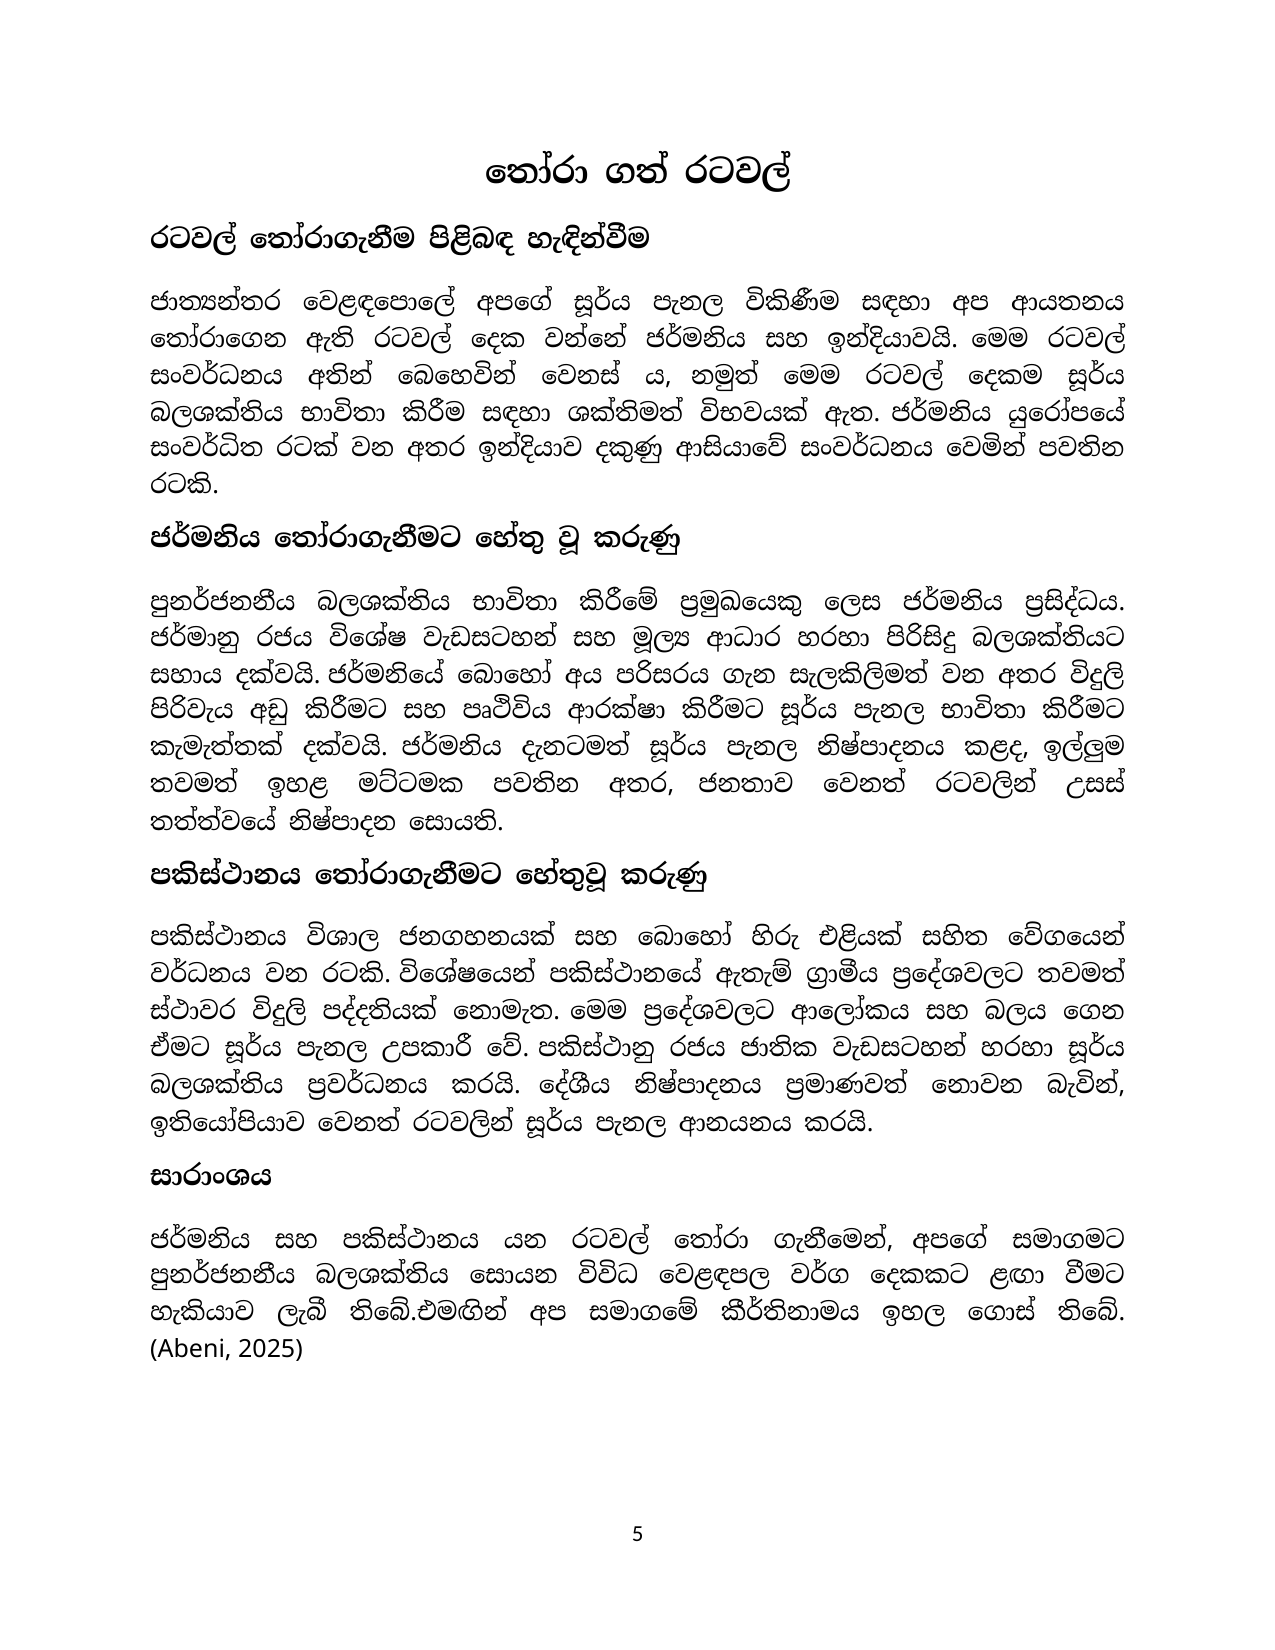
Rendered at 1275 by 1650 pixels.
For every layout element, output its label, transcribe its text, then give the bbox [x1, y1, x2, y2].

text ජර්මනිය සහ පකිස්ථානය යන රටවල් තෝරා ගැනීමෙන්, අපගේ සමාගමට පුනර්ජනනීය බලශක්තිය සොයන විවිධ වෙළඳපල වර්ග දෙකකට ළඟා වීමට හැකියාව ලැබී තිබේ.එමඟින් අප සමාගමේ කීර්තිනාමය ඉහල ගොස් තිබේ. [150, 1221, 1125, 1364]
subtitle පකිස්ථානය තෝරාගැනීමට හේතුවූ කරුණු [150, 857, 1125, 892]
subtitle ජර්මනිය තෝරාගැනීමට හේතු වූ කරුණු [150, 521, 1125, 556]
text පුනර්ජනනීය බලශක්තිය භාවිතා කිරීමේ ප්‍රමුඛයෙකු ලෙස ජර්මනිය ප්‍රසිද්ධය. ජර්මානු රජය විශේෂ වැඩසටහන් සහ මූල්‍ය ආධාර හරහා පිරිසිදු බලශක්තියට සහාය දක්වයි. ජර්මනියේ බොහෝ අය පරිසරය ගැන සැලකිලිමත් වන අතර විදුලි පිරිවැය අඩු කිරීමට සහ පෘථිවිය ආරක්ෂා කිරීමට සූර්ය පැනල භාවිතා කිරීමට කැමැත්තක් දක්වයි. ජර්මනිය දැනටමත් සූර්ය පැනල නිෂ්පාදනය කළද, ඉල්ලුම තවමත් ඉහළ මට්ටමක පවතින අතර, ජනතාව වෙනත් රටවලින් උසස් තත්ත්වයේ නිෂ්පාදන සොයති. [150, 584, 1125, 838]
subtitle සාරාංශය [150, 1158, 1125, 1193]
subtitle රටවල් තෝරාගැනීම පිළිබඳ හැඳින්වීම [150, 222, 1125, 257]
subtitle තෝරා ගත් රටවල් [150, 150, 1125, 193]
text ජාත්‍යන්තර වෙළඳපොලේ අපගේ සූර්ය පැනල විකිණීම සඳහා අප ආයතනය තෝරාගෙන ඇති රටවල් දෙක වන්නේ ජර්මනිය සහ ඉන්දියාවයි. මෙම රටවල් සංවර්ධනය අතින් බෙහෙවින් වෙනස් ය, නමුත් මෙම රටවල් දෙකම සූර්ය බලශක්තිය භාවිතා කිරීම සඳහා ශක්තිමත් විභවයක් ඇත. ජර්මනිය යුරෝපයේ සංවර්ධිත රටක් වන අතර ඉන්දියාව දකුණු ආසියාවේ සංවර්ධනය වෙමින් පවතින රටකි. [150, 285, 1125, 502]
text පකිස්ථානය විශාල ජනගහනයක් සහ බොහෝ හිරු එළියක් සහිත වේගයෙන් වර්ධනය වන රටකි. විශේෂයෙන් පකිස්ථානයේ ඇතැම් ග්‍රාමීය ප්‍රදේශවලට තවමත් ස්ථාවර විදුලි පද්දතියක් නොමැත. මෙම ප්‍රදේශවලට ආලෝකය සහ බලය ගෙන ඒමට සූර්ය පැනල උපකාරී වේ. පකිස්ථානු රජය ජාතික වැඩසටහන් හරහා සූර්ය බලශක්තිය ප්‍රවර්ධනය කරයි. දේශීය නිෂ්පාදනය ප්‍රමාණවත් නොවන බැවින්, ඉතියෝපියාව වෙනත් රටවලින් සූර්ය පැනල ආනයනය කරයි. [150, 920, 1125, 1139]
